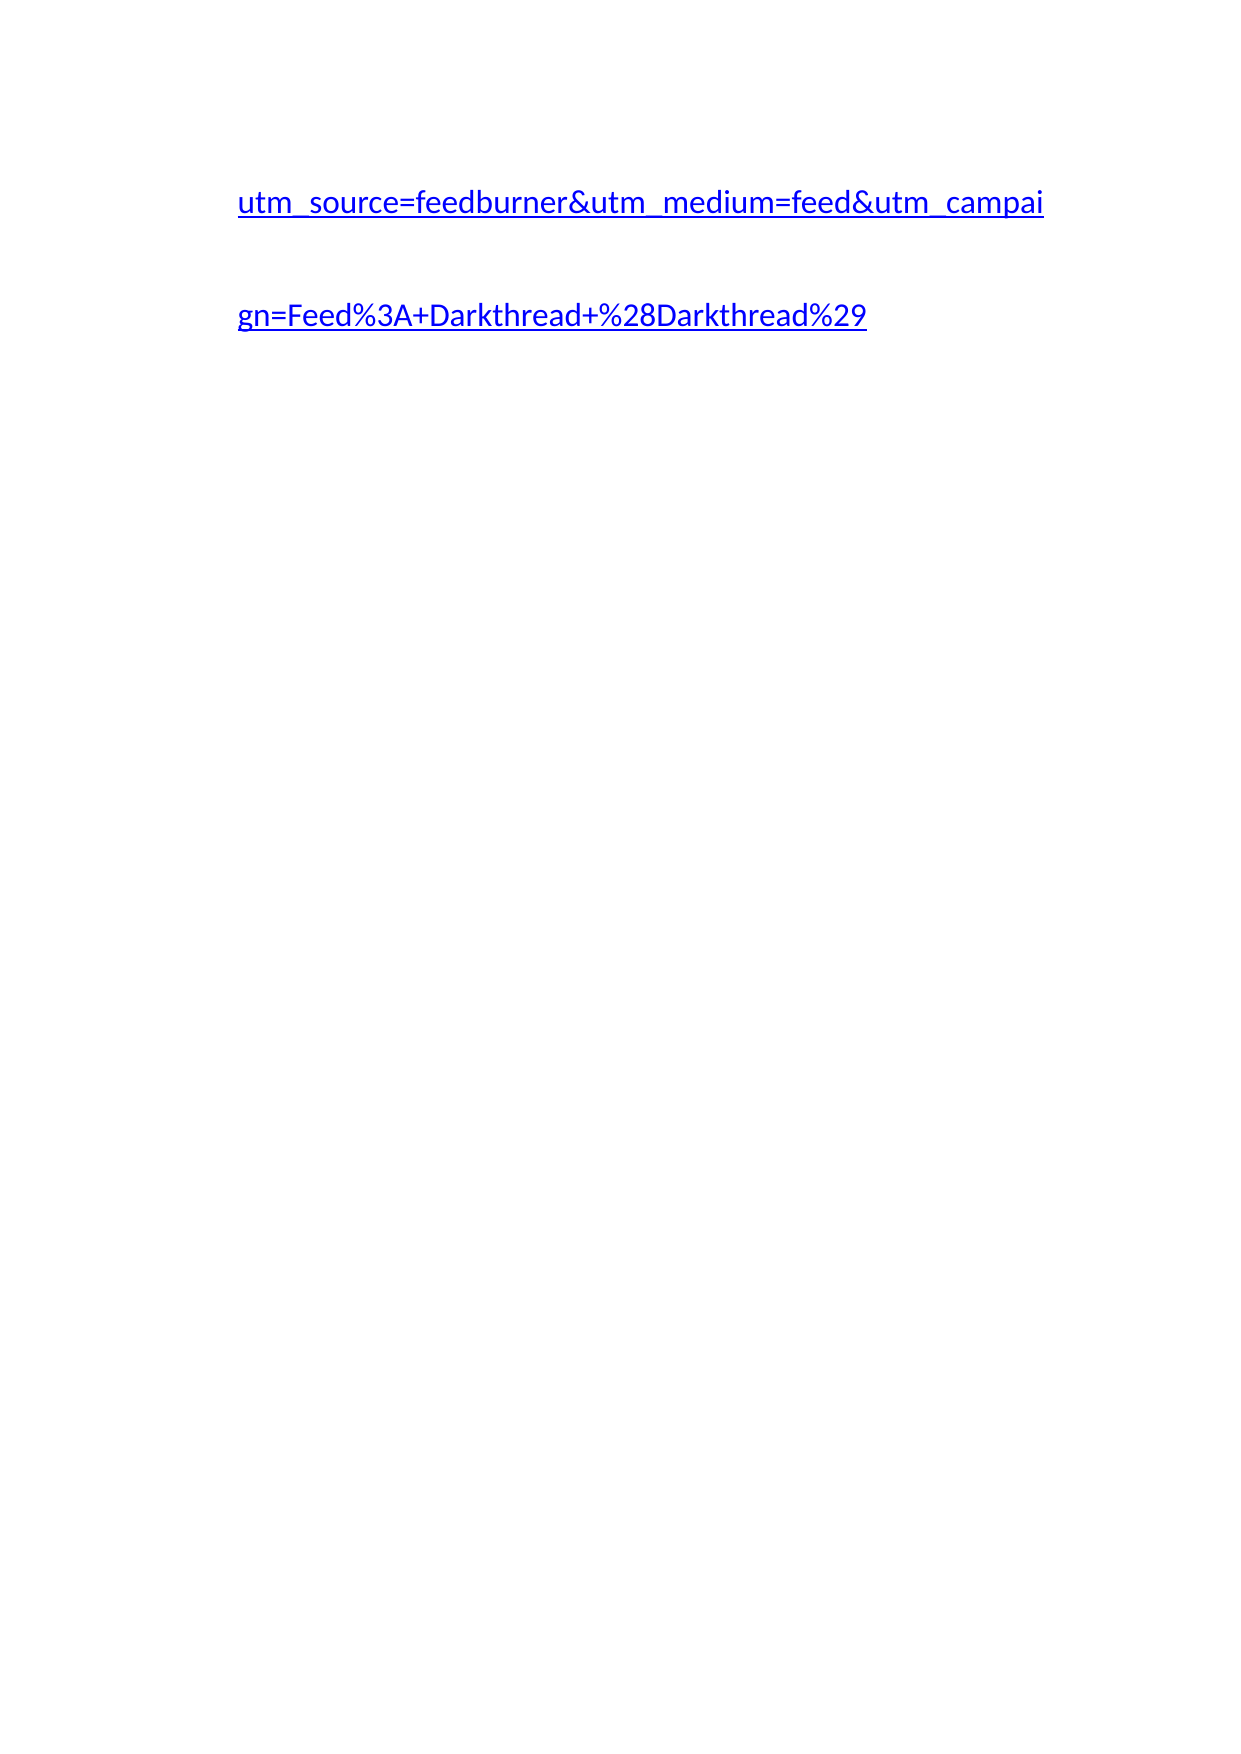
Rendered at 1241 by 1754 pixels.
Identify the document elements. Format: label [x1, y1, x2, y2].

text [187, 164, 1053, 352]
